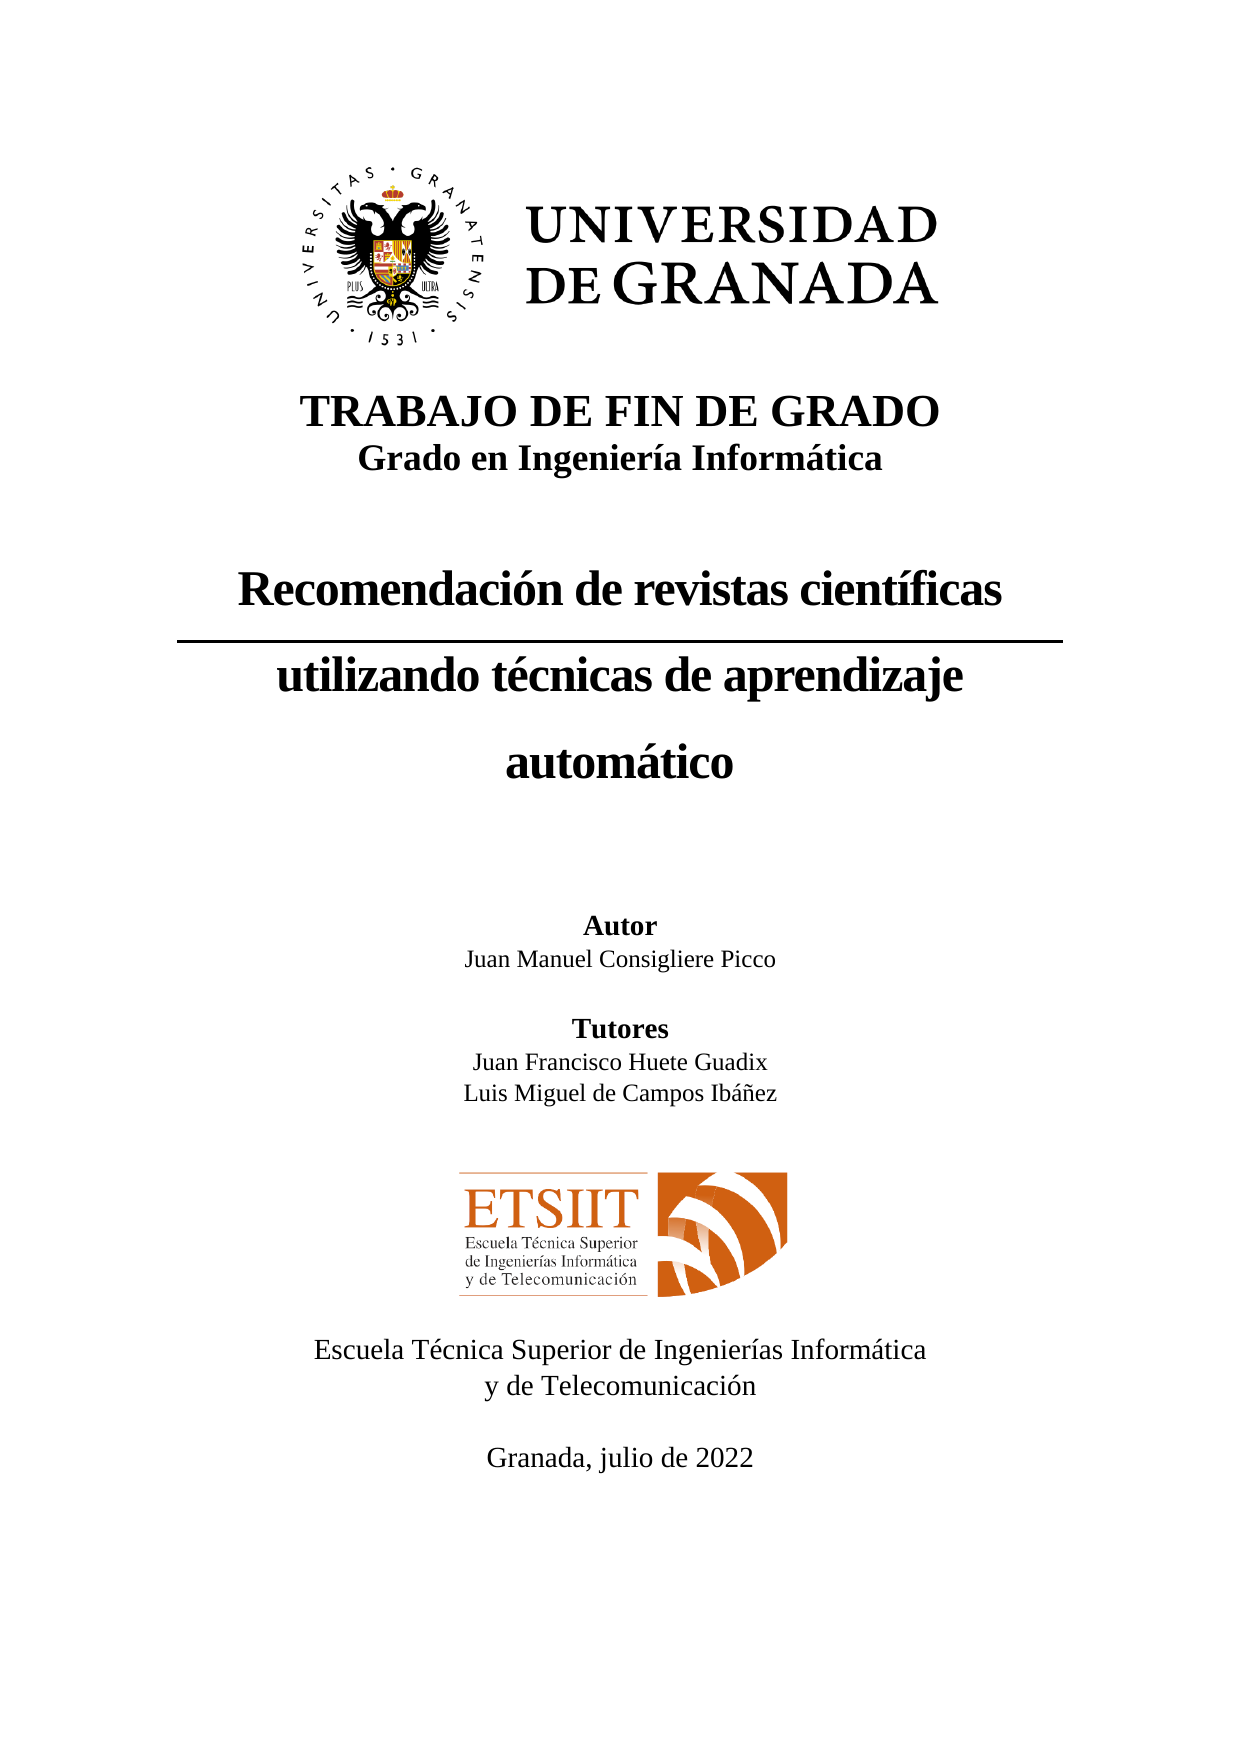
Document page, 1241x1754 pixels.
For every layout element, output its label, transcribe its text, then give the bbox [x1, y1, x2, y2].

picture [420, 1145, 820, 1330]
text Juan Francisco Huete Guadix [177, 1047, 1063, 1076]
text Granada, julio de 2022 [177, 1441, 1063, 1474]
text Escuela Técnica Superior de Ingenierías Informática [177, 1332, 1063, 1366]
text Tutores [177, 1011, 1063, 1045]
text y de Telecomunicación [177, 1368, 1063, 1402]
text TRABAJO DE FIN DE GRADO [177, 383, 1063, 436]
title Recomendación de revistas científicas utilizando técnicas de aprendizaje automático [177, 559, 1063, 640]
text Grado en Ingeniería Informática [177, 436, 1063, 479]
title Recomendación de revistas científicas utilizando técnicas de aprendizaje automático [177, 643, 1063, 789]
text Autor [177, 908, 1063, 941]
text Luis Miguel de Campos Ibáñez [177, 1078, 1063, 1107]
text Juan Manuel Consigliere Picco [177, 944, 1063, 973]
picture [279, 147, 961, 365]
